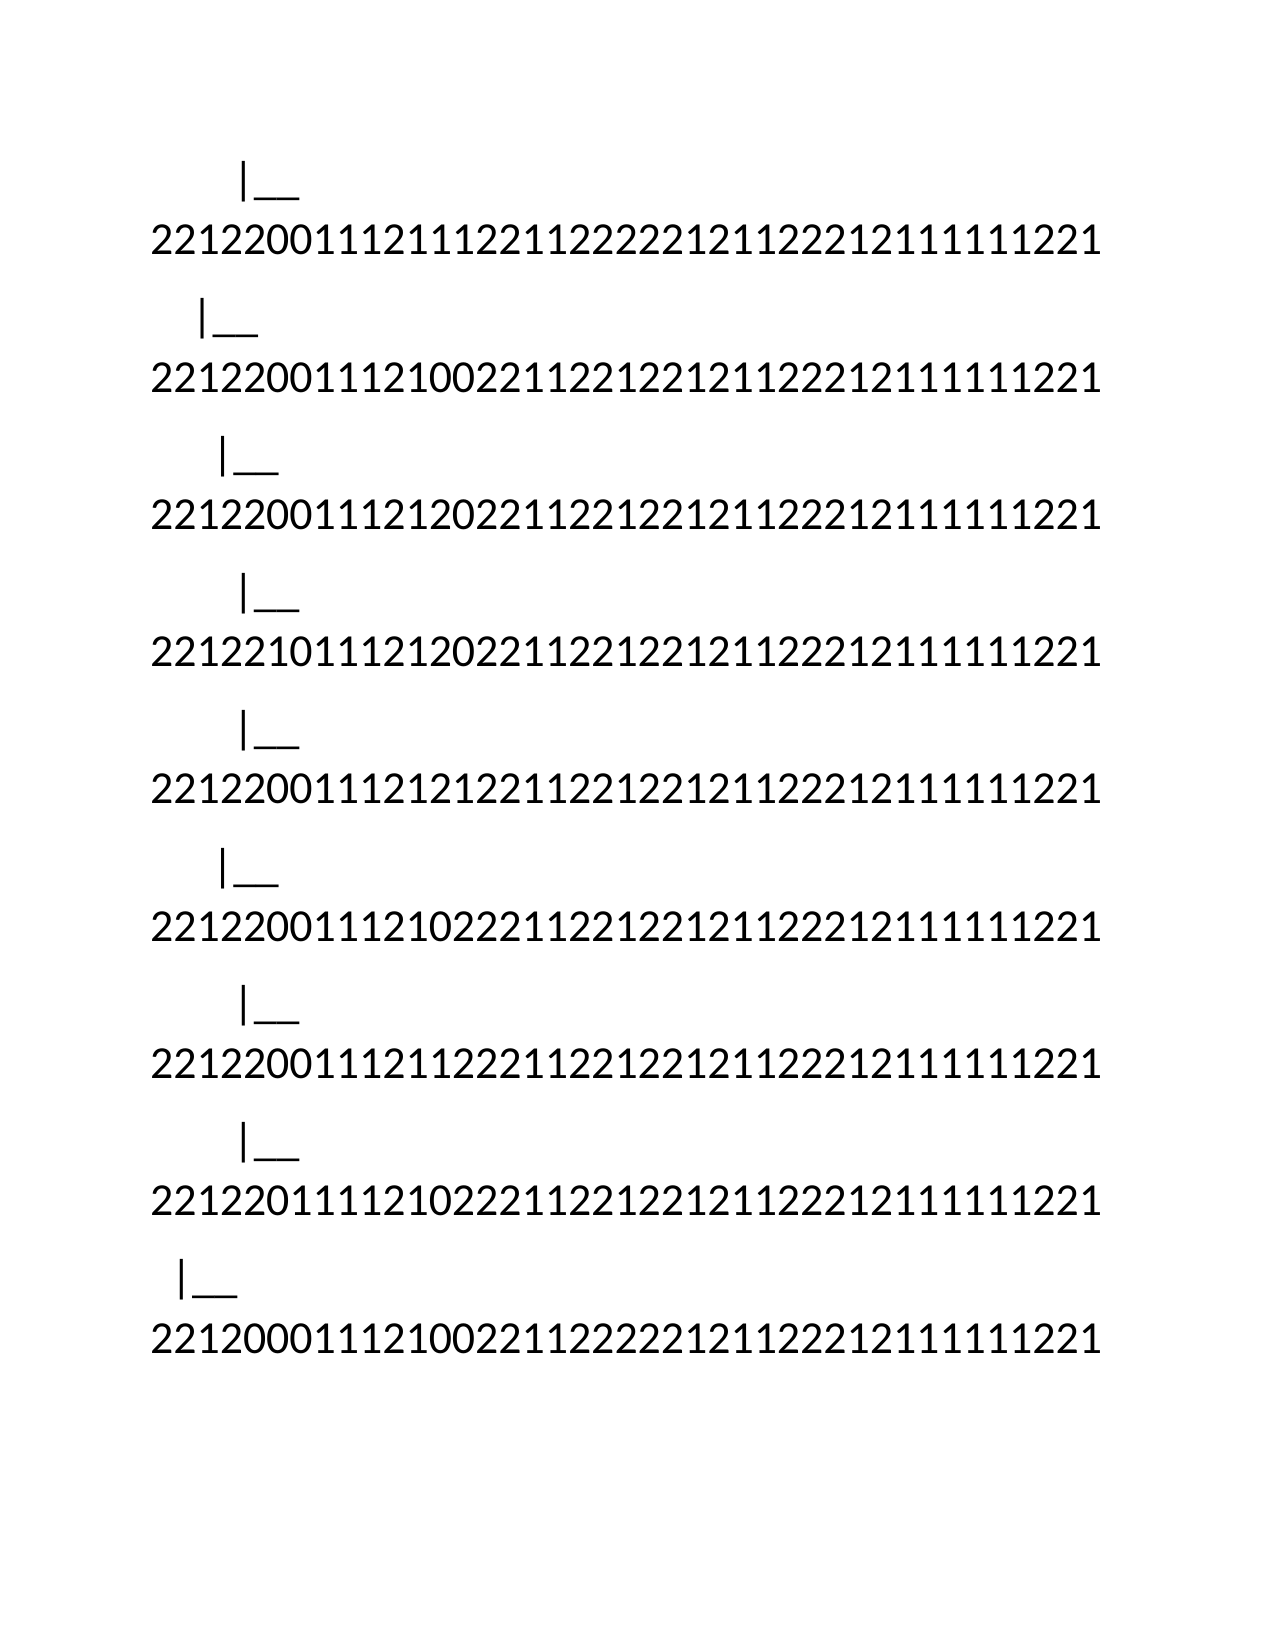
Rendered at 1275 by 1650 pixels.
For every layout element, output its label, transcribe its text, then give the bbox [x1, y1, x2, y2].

text |__ 22122001112112221122122121122212111111221 [150, 974, 1125, 1090]
text |__ 22122011112102221122122121122212111111221 [150, 1111, 1125, 1227]
text |__ 22122001112102221122122121122212111111221 [150, 836, 1125, 953]
text |__ 22122001112120221122122121122212111111221 [150, 424, 1125, 541]
text |__ 22120001112100221122222121122212111111221 [150, 1248, 1125, 1364]
text |__ 22122001112121221122122121122212111111221 [150, 699, 1125, 815]
text |__ 22122001112100221122122121122212111111221 [150, 287, 1125, 403]
text |__ 22122101112120221122122121122212111111221 [150, 562, 1125, 678]
text |__ 22122001112111221122222121122212111111221 [150, 150, 1125, 266]
